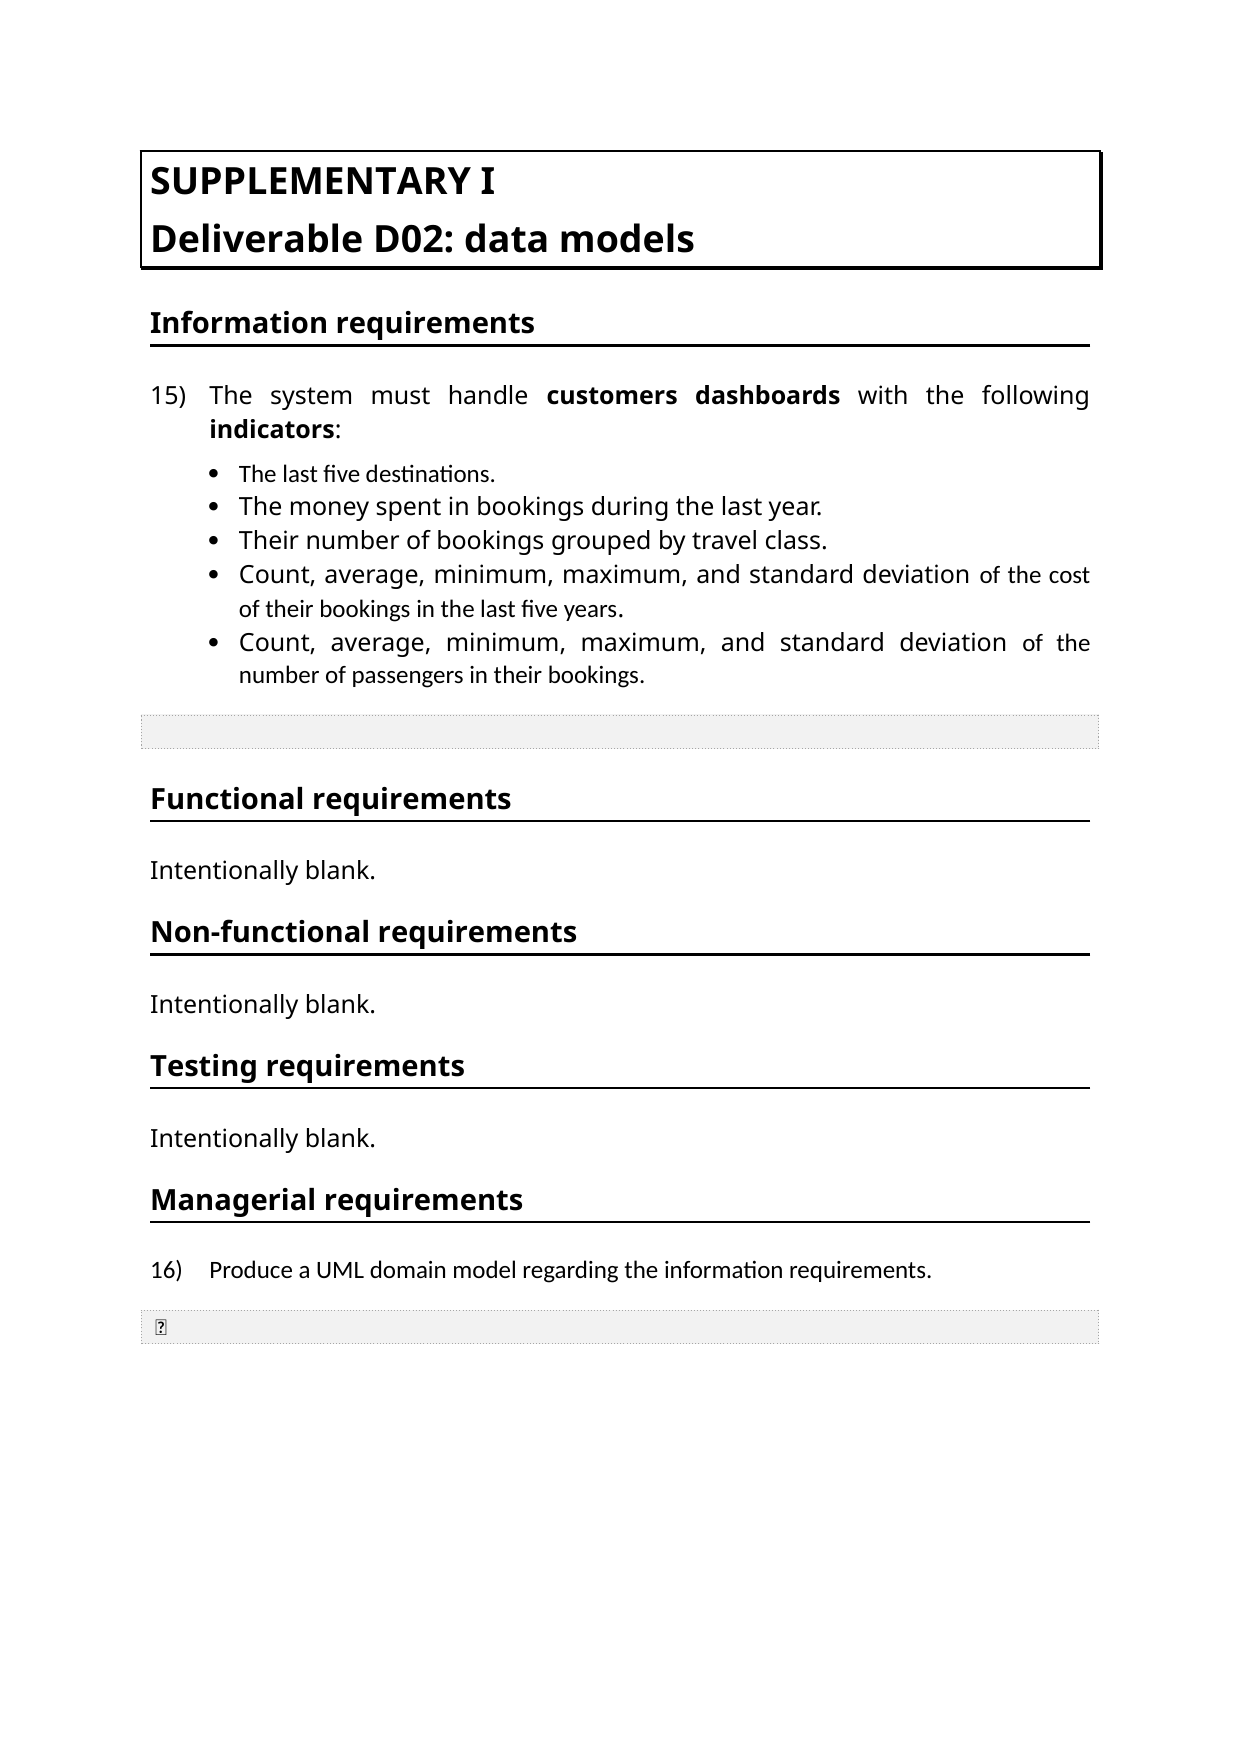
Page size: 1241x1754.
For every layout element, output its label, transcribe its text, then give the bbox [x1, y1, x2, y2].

text Count, average, minimum, maximum, and standard deviation of the cost of their bookings in the last five years. [209, 557, 1090, 625]
text The last five destinations. [209, 458, 1090, 489]
subtitle Information requirements [150, 303, 1090, 344]
text Intentionally blank. [150, 853, 1090, 887]
text Count, average, minimum, maximum, and standard deviation of the number of passengers in their bookings. [209, 625, 1090, 689]
text Their number of bookings grouped by travel class. [209, 523, 1090, 557]
subtitle SUPPLEMENTARY I Deliverable D02: data models [142, 152, 1099, 266]
text Intentionally blank. [150, 987, 1090, 1021]
text The system must handle customers dashboards with the following indicators: [150, 377, 1090, 446]
text The money spent in bookings during the last year. [209, 489, 1090, 523]
subtitle Managerial requirements [150, 1179, 1090, 1221]
text Produce a UML domain model regarding the information requirements. [150, 1254, 1090, 1285]
subtitle Non-functional requirements [150, 912, 1090, 953]
subtitle Testing requirements [150, 1046, 1090, 1087]
text Intentionally blank. [150, 1120, 1090, 1154]
subtitle Functional requirements [150, 778, 1090, 820]
